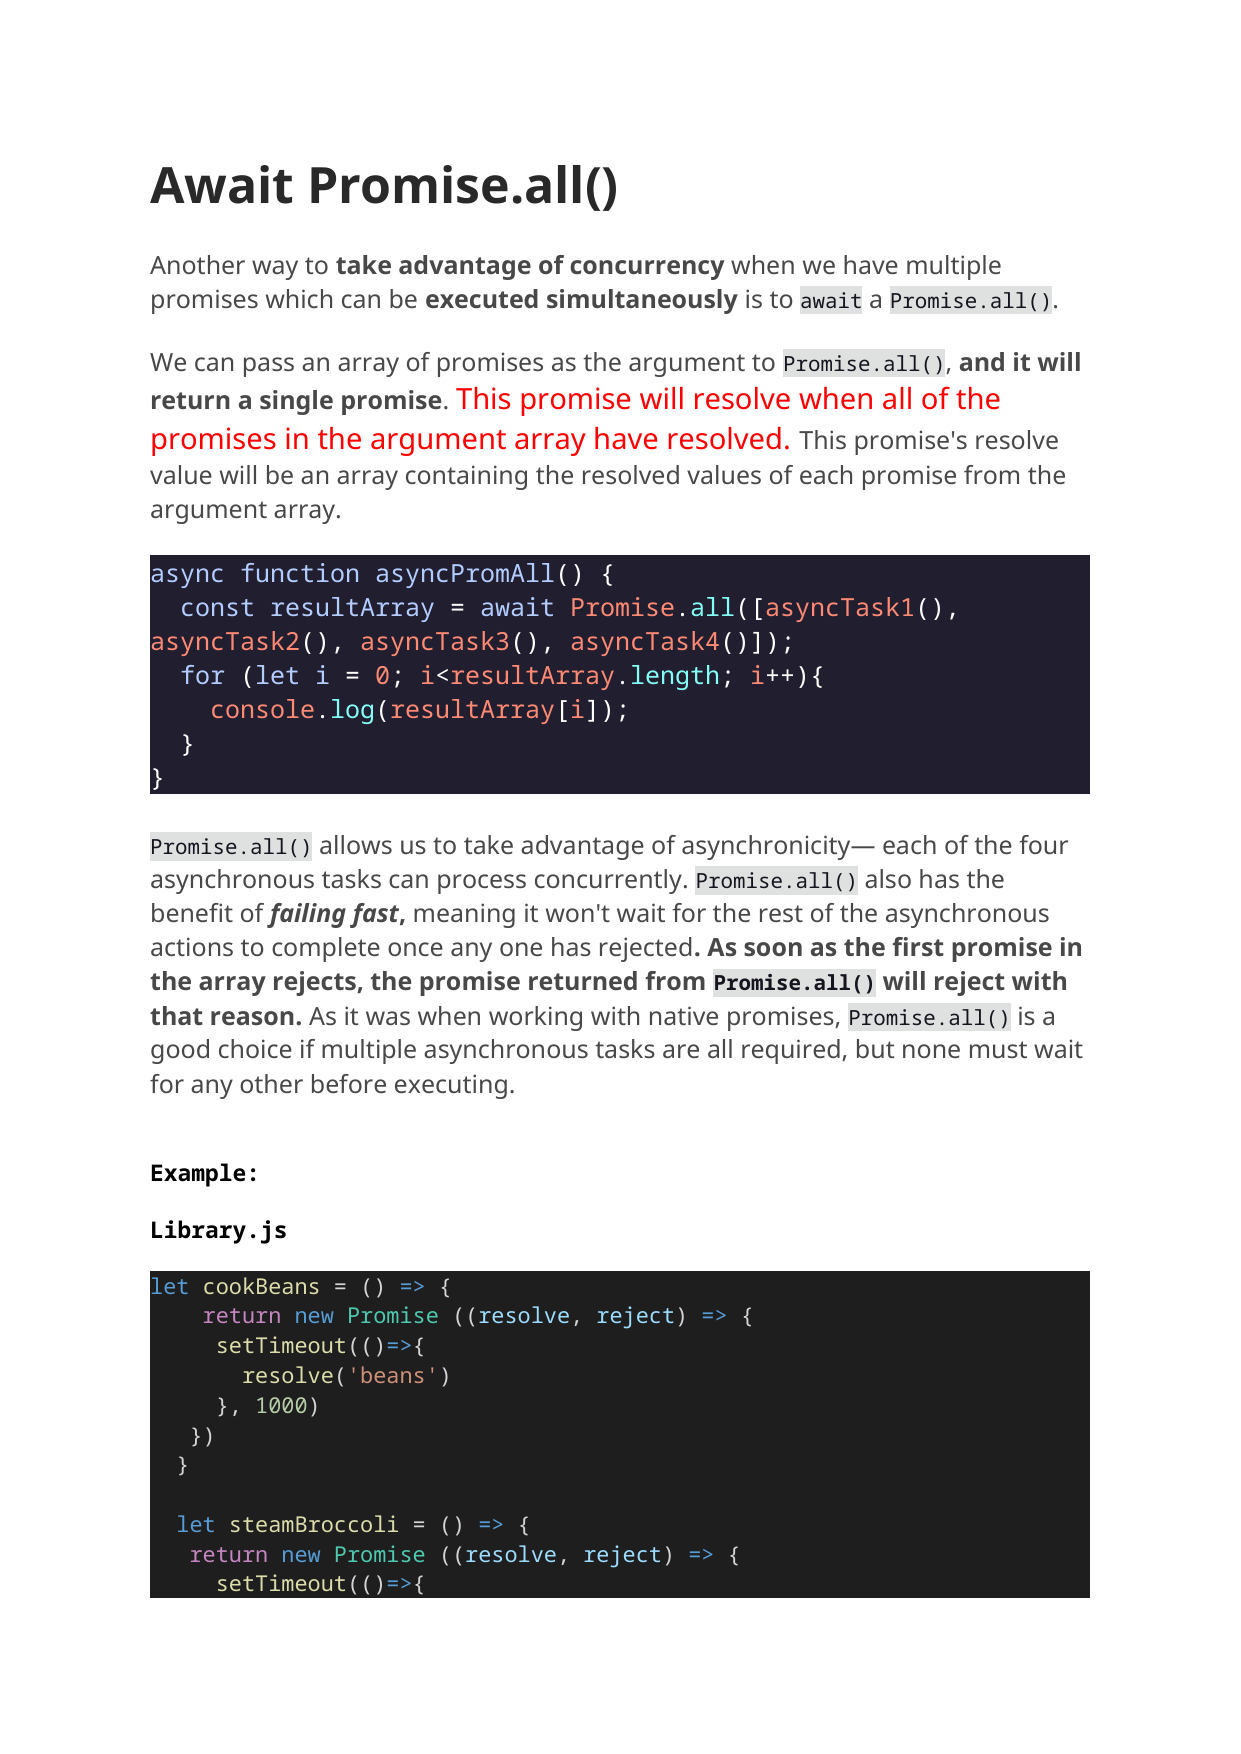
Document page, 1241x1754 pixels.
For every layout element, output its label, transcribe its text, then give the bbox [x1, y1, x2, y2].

text let cookBeans = () => { [150, 1271, 1090, 1300]
text resolve('beans') [150, 1360, 1090, 1390]
text Example: [150, 1157, 1090, 1188]
text async function asyncPromAll() { [150, 555, 1090, 589]
text We can pass an array of promises as the argument to Promise.all(), and it will return a single promise. This promise will resolve when all of the promises in the argument array have resolved. This promise's resolve value will be an array containing the resolved values of each promise from the argument array. [150, 344, 1090, 526]
text for (let i = 0; i<resultArray.length; i++){ [150, 657, 1090, 692]
text } [150, 760, 1090, 794]
text console.log(resultArray[i]); [150, 692, 1090, 726]
text setTimeout(()=>{ [150, 1568, 1090, 1598]
text const resultArray = await Promise.all([asyncTask1(), asyncTask2(), asyncTask3(), asyncTask4()]); [150, 589, 1090, 657]
text } [150, 726, 1090, 760]
text }) [150, 1419, 1090, 1449]
text Promise.all() allows us to take advantage of asynchronicity— each of the four asynchronous tasks can process concurrently. Promise.all() also has the benefit of failing fast, meaning it won't wait for the rest of the asynchronous actions to complete once any one has rejected. As soon as the first promise in the array rejects, the promise returned from Promise.all() will reject with that reason. As it was when working with native promises, Promise.all() is a good choice if multiple asynchronous tasks are all required, but none must wait for any other before executing. [150, 828, 1090, 1100]
text Another way to take advantage of concurrency when we have multiple promises which can be executed simultaneously is to await a Promise.all(). [150, 247, 1090, 315]
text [150, 1300, 1090, 1330]
text } [150, 1449, 1090, 1479]
text let steamBroccoli = () => { [150, 1509, 1090, 1539]
text Library.js [150, 1214, 1090, 1245]
text setTimeout(()=>{ [150, 1330, 1090, 1360]
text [150, 1539, 1090, 1568]
text }, 1000) [150, 1390, 1090, 1419]
subtitle Await Promise.all() [150, 150, 1090, 218]
